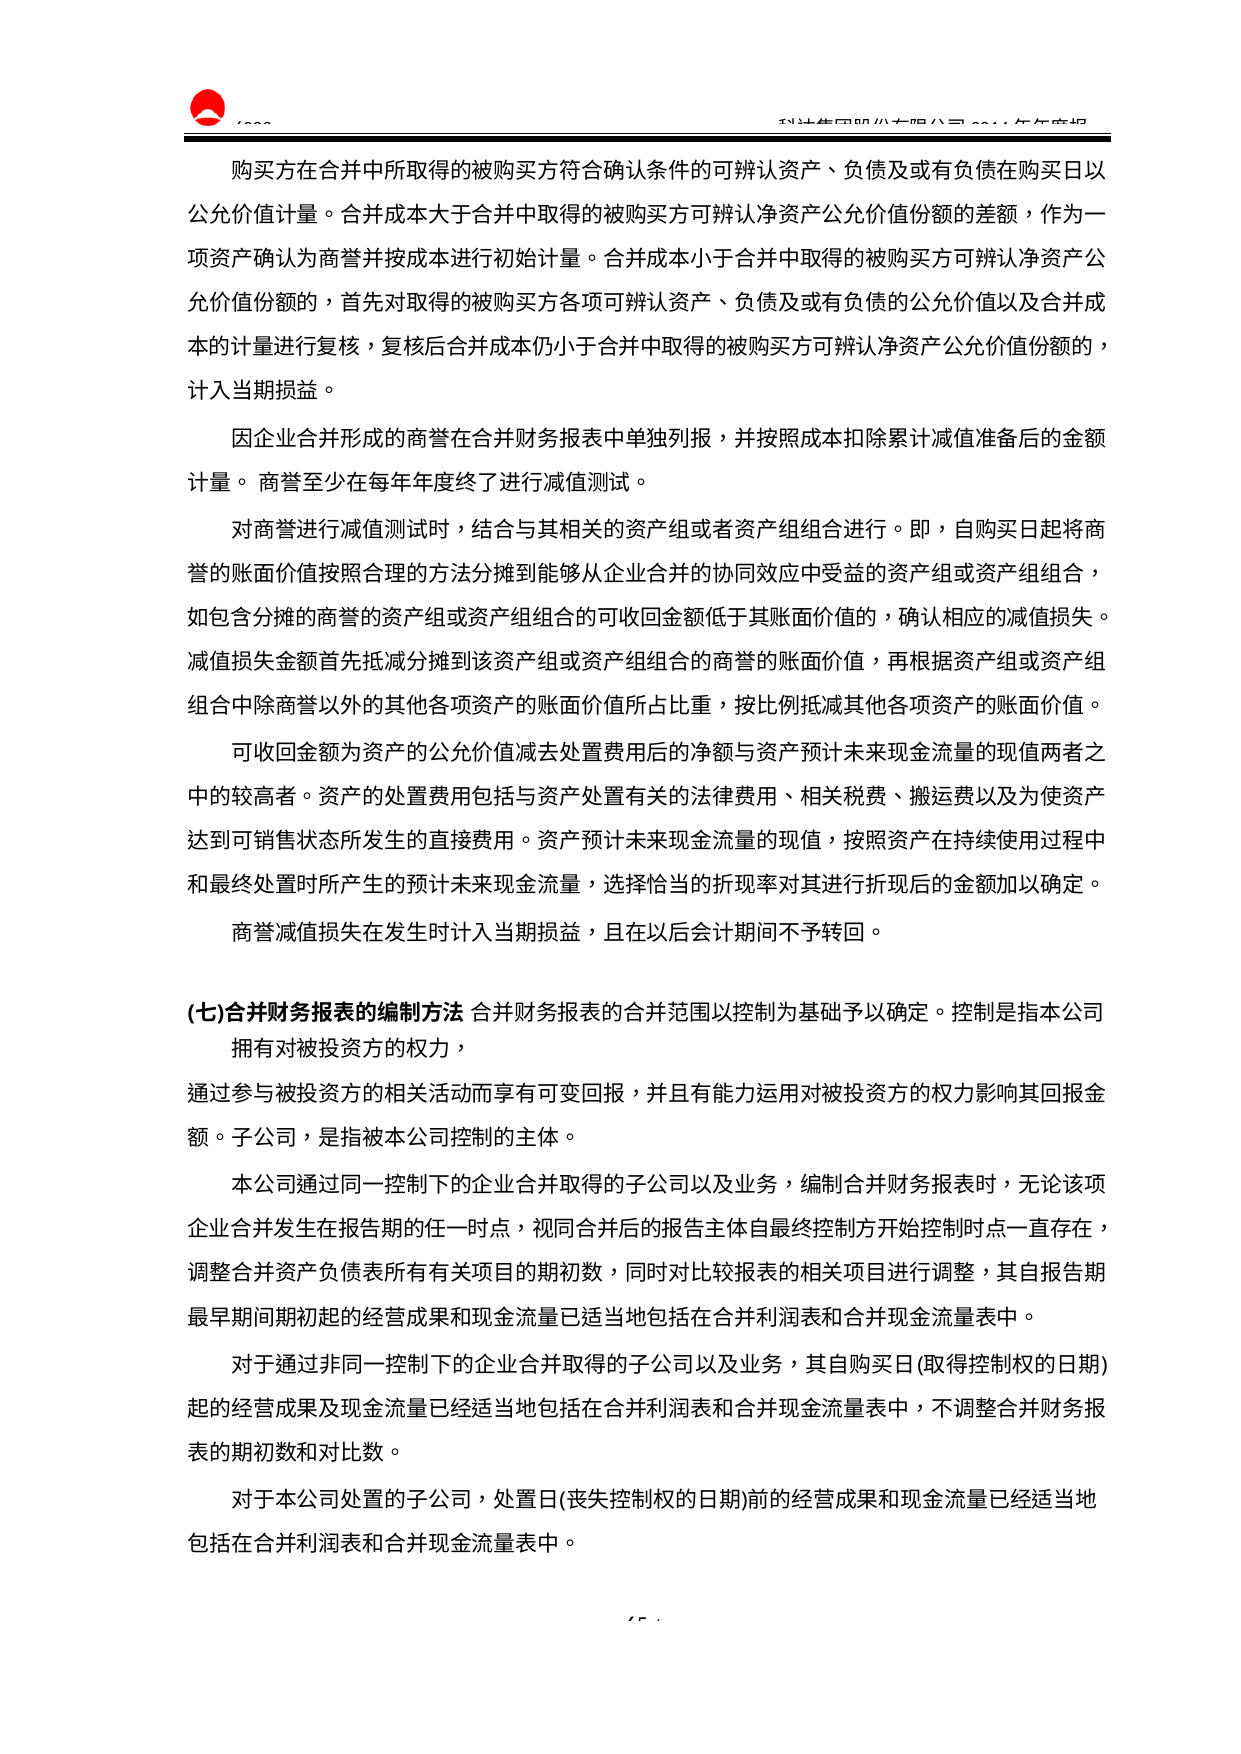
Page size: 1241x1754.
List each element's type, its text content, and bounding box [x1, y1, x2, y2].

text 对商誉进行减值测试时，结合与其相关的资产组或者资产组组合进行。即，自购买日起将商 誉的账面价值按照合理的方法分摊到能够从企业合并的协同效应中受益的资产组或资产组组合， 如包含分摊的商誉的资产组或资产组组合的可收回金额低于其账面价值的，确认相应的减值损失。 减值损失金额首先抵减分摊到该资产组或资产组组合的商誉的账面价值，再根据资产组或资产组 组合中除商誉以外的其他各项资产的账面价值所占比重，按比例抵减其他各项资产的账面价值。 [187, 514, 1130, 720]
text 购买方在合并中所取得的被购买方符合确认条件的可辨认资产、负债及或有负债在购买日以 公允价值计量。合并成本大于合并中取得的被购买方可辨认净资产公允价值份额的差额，作为一 项资产确认为商誉并按成本进行初始计量。合并成本小于合并中取得的被购买方可辨认净资产公 允价值份额的，首先对取得的被购买方各项可辨认资产、负债及或有负债的公允价值以及合并成 本的计量进行复核，复核后合并成本仍小于合并中取得的被购买方可辨认净资产公允价值份额的， 计入当期损益。 [187, 155, 1130, 405]
text 对于通过非同一控制下的企业合并取得的子公司以及业务，其自购买日(取得控制权的日期) 起的经营成果及现金流量已经适当地包括在合并利润表和合并现金流量表中，不调整合并财务报 表的期初数和对比数。 [187, 1349, 1107, 1467]
text 可收回金额为资产的公允价值减去处置费用后的净额与资产预计未来现金流量的现值两者之 中的较高者。资产的处置费用包括与资产处置有关的法律费用、相关税费、搬运费以及为使资产 达到可销售状态所发生的直接费用。资产预计未来现金流量的现值，按照资产在持续使用过程中 和最终处置时所产生的预计未来现金流量，选择恰当的折现率对其进行折现后的金额加以确定。 [187, 737, 1106, 899]
text 商誉减值损失在发生时计入当期损益，且在以后会计期间不予转回。 [231, 917, 1130, 946]
picture [190, 89, 225, 126]
text 本公司通过同一控制下的企业合并取得的子公司以及业务，编制合并财务报表时，无论该项 企业合并发生在报告期的任一时点，视同合并后的报告主体自最终控制方开始控制时点一直存在， 调整合并资产负债表所有有关项目的期初数，同时对比较报表的相关项目进行调整，其自报告期 最早期间期初起的经营成果和现金流量已适当地包括在合并利润表和合并现金流量表中。 [187, 1169, 1130, 1331]
text (七)合并财务报表的编制方法 合并财务报表的合并范围以控制为基础予以确定。控制是指本公司拥有对被投资方的权力， [187, 997, 1108, 1063]
text 对于本公司处置的子公司，处置日(丧失控制权的日期)前的经营成果和现金流量已经适当地 包括在合并利润表和合并现金流量表中。 [187, 1484, 1108, 1558]
text 因企业合并形成的商誉在合并财务报表中单独列报，并按照成本扣除累计减值准备后的金额 计量。 商誉至少在每年年度终了进行减值测试。 [187, 422, 1108, 496]
text 通过参与被投资方的相关活动而享有可变回报，并且有能力运用对被投资方的权力影响其回报金 额。子公司，是指被本公司控制的主体。 [187, 1078, 1108, 1152]
